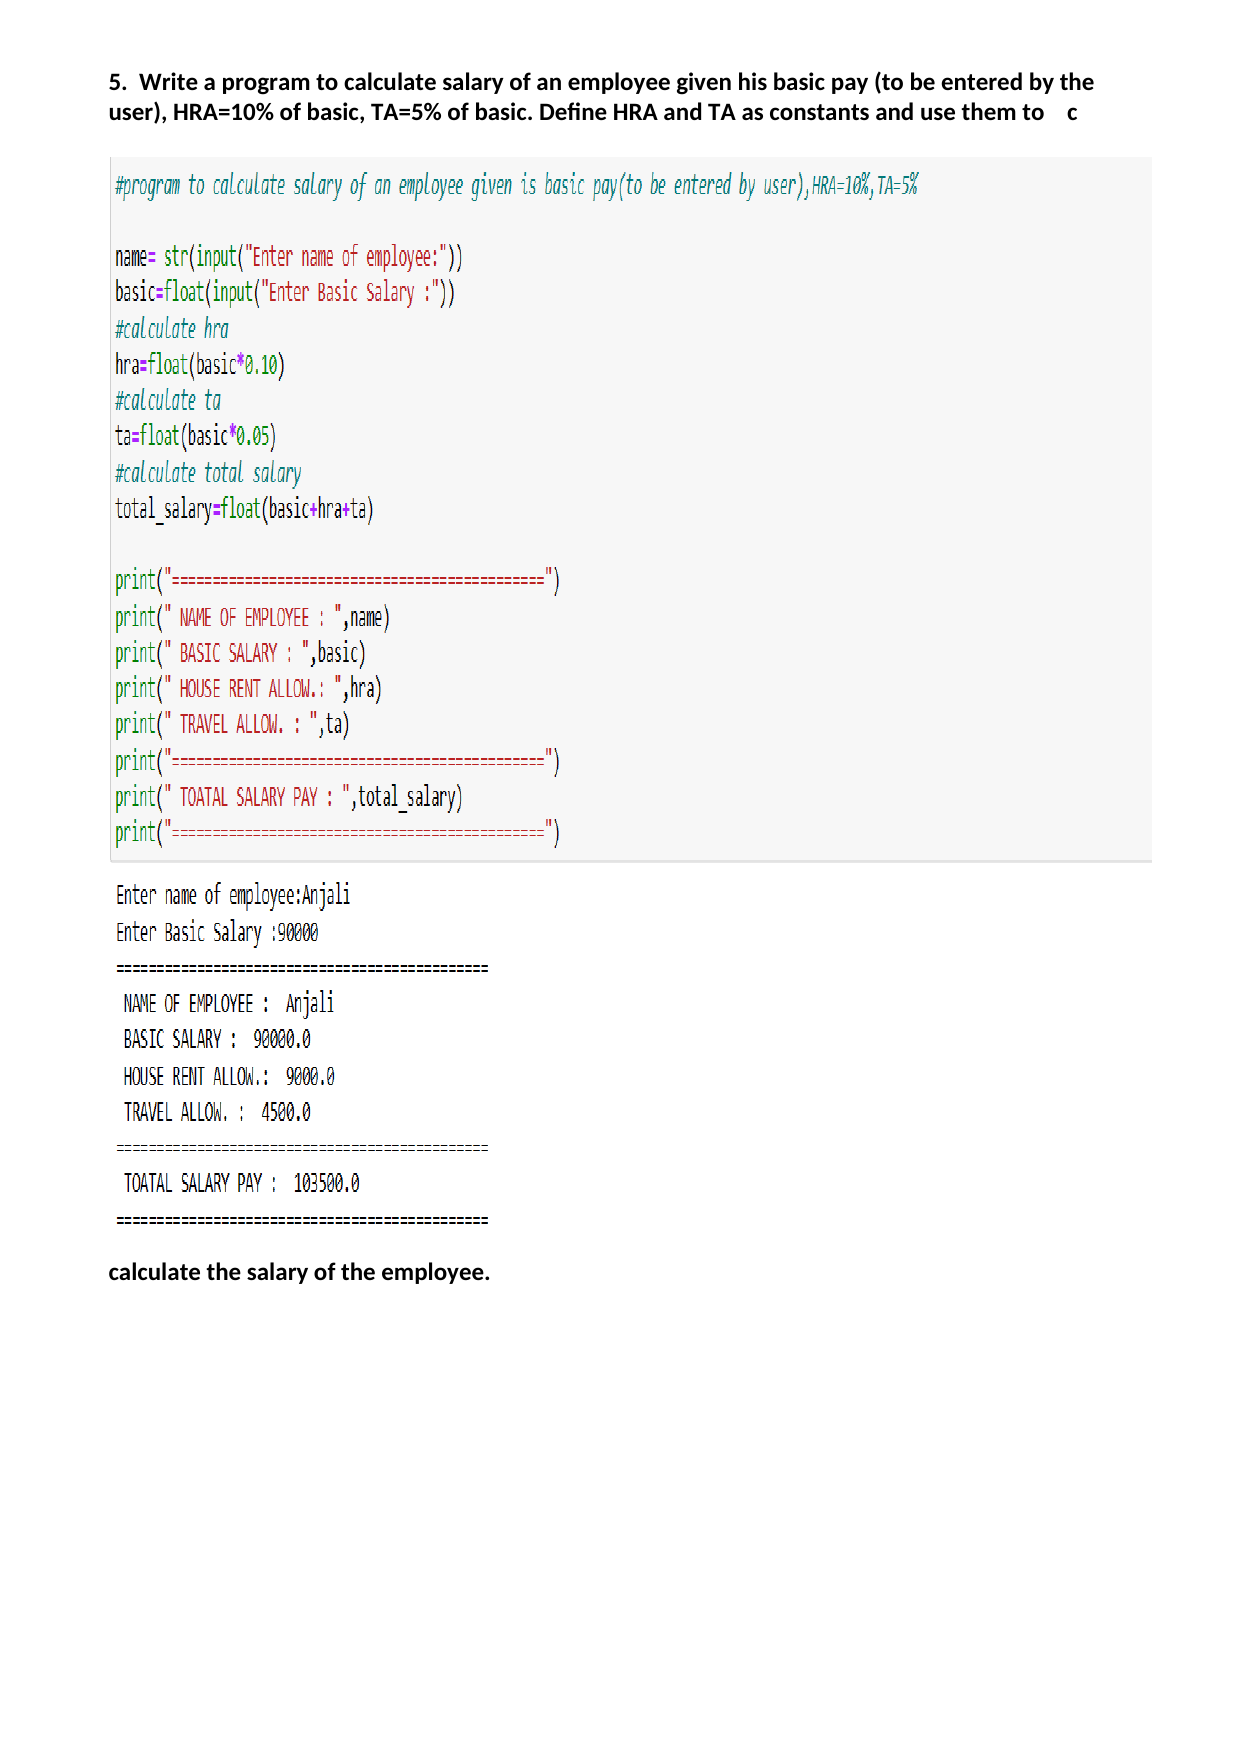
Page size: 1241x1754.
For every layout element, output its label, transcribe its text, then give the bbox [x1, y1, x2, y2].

picture [108, 157, 1151, 1241]
